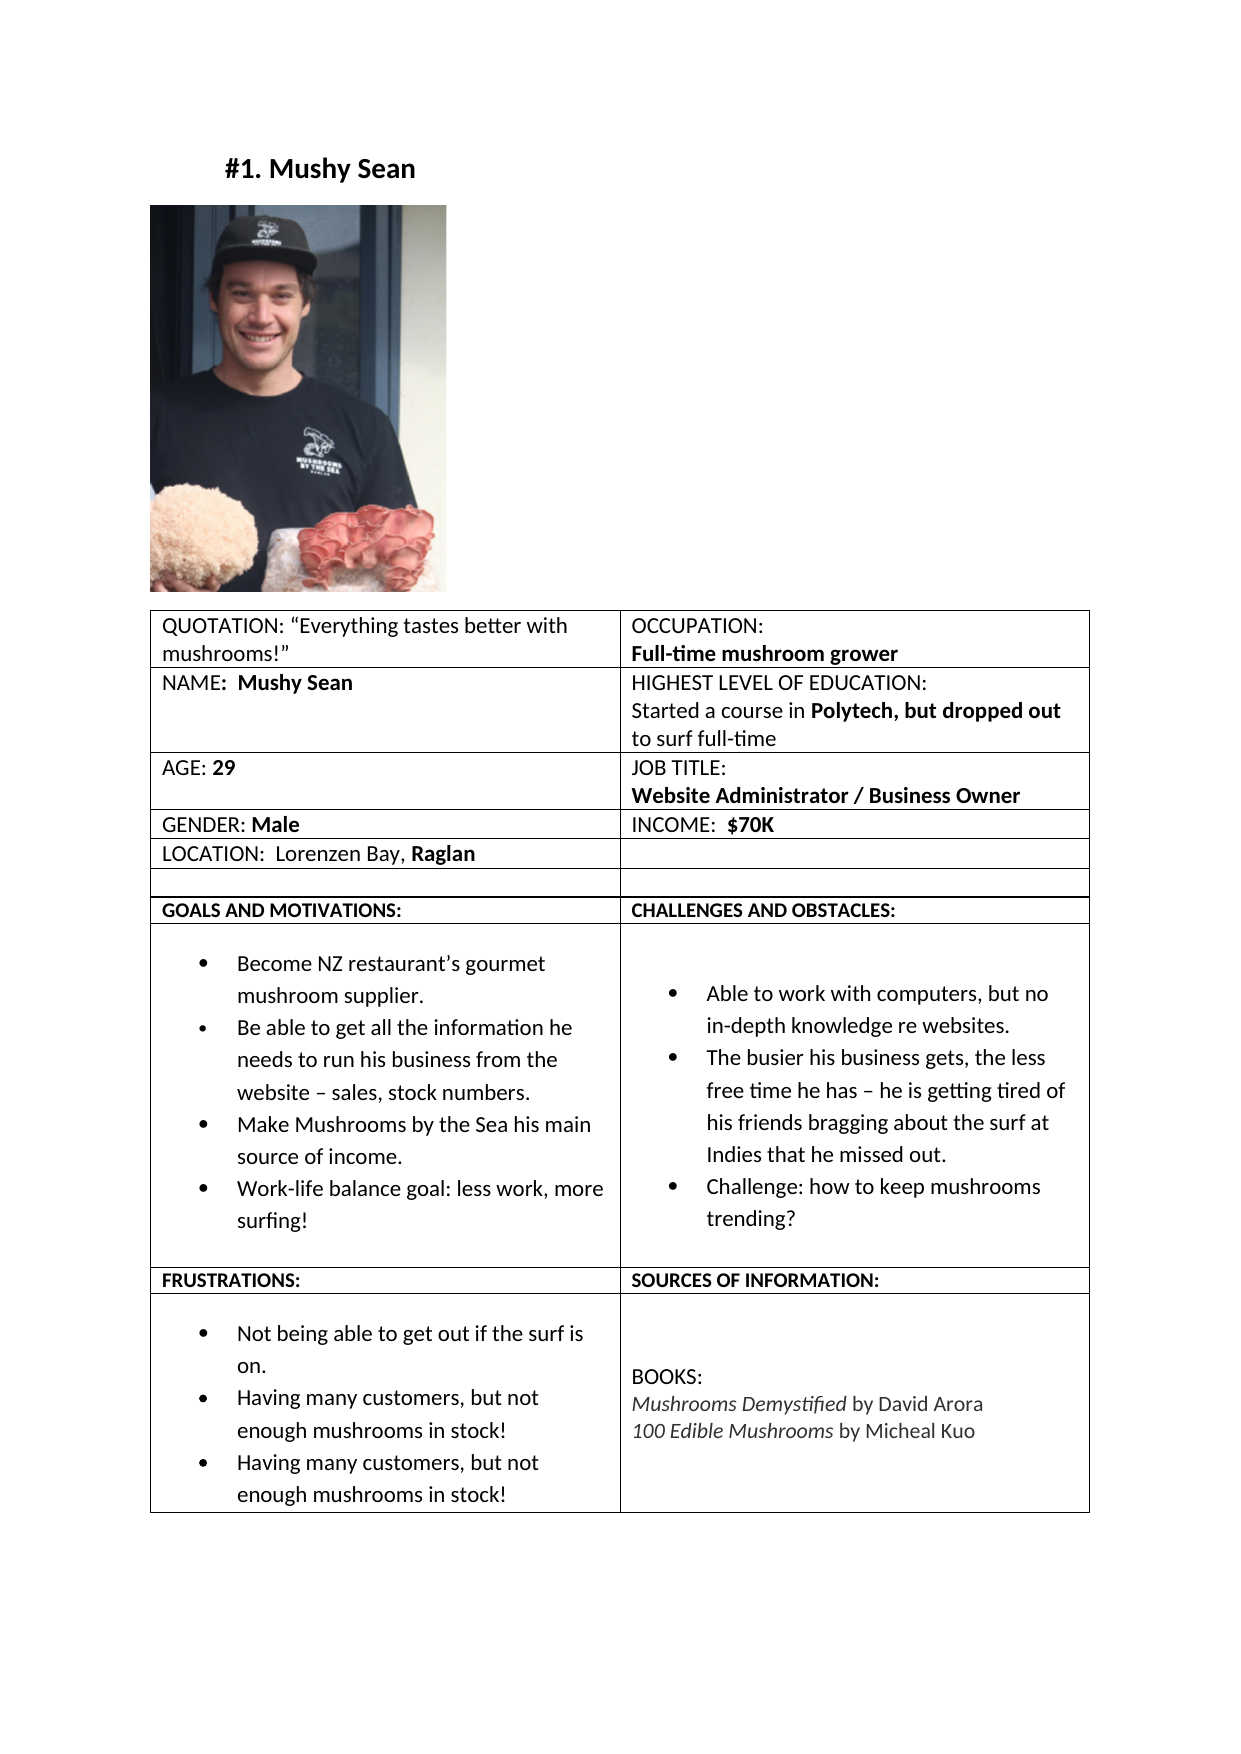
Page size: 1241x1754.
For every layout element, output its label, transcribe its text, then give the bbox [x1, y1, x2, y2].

table_cell GENDER: Male [151, 810, 620, 838]
table_cell [621, 839, 1089, 867]
table_cell INCOME: $70K [621, 810, 1089, 838]
table_cell FRUSTRATIONS: [151, 1268, 620, 1293]
table_cell HIGHEST LEVEL OF EDUCATION: Started a course in Polytech, but dropped out to surf full-time [621, 668, 1089, 752]
text #1. Mushy Sean [150, 150, 1090, 186]
table_cell JOB TITLE: Website Administrator / Business Owner [621, 753, 1089, 809]
picture [150, 205, 447, 592]
table_cell CHALLENGES AND OBSTACLES: [621, 898, 1089, 923]
table_cell BOOKS: Mushrooms Demystified by David Arora 100 Edible Mushrooms by Micheal Kuo [621, 1294, 1089, 1512]
table_cell [621, 869, 1089, 896]
table_cell SOURCES OF INFORMATION: [621, 1268, 1089, 1293]
table_cell GOALS AND MOTIVATIONS: [151, 898, 620, 923]
table_cell Not being able to get out if the surf is on. Having many customers, but not enough mushrooms in stock! Having many customers, but not enough mushrooms in stock! [151, 1294, 620, 1512]
table_cell AGE: 29 [151, 753, 620, 809]
table_cell Able to work with computers, but no in-depth knowledge re websites. The busier his business gets, the less free time he has – he is getting tired of his friends bragging about the surf at Indies that he missed out. Challenge: how to keep mushrooms trending? [621, 924, 1089, 1267]
table_header OCCUPATION: Full-time mushroom grower [621, 611, 1089, 667]
table_cell NAME: Mushy Sean [151, 668, 620, 752]
table_header QUOTATION: “Everything tastes better with mushrooms!” [151, 611, 620, 667]
table_cell LOCATION: Lorenzen Bay, Raglan [151, 839, 620, 867]
table_cell [151, 869, 620, 896]
table_cell Become NZ restaurant’s gourmet mushroom supplier. Be able to get all the information he needs to run his business from the website – sales, stock numbers. Make Mushrooms by the Sea his main source of income. Work-life balance goal: less work, more surfing! [151, 924, 620, 1267]
